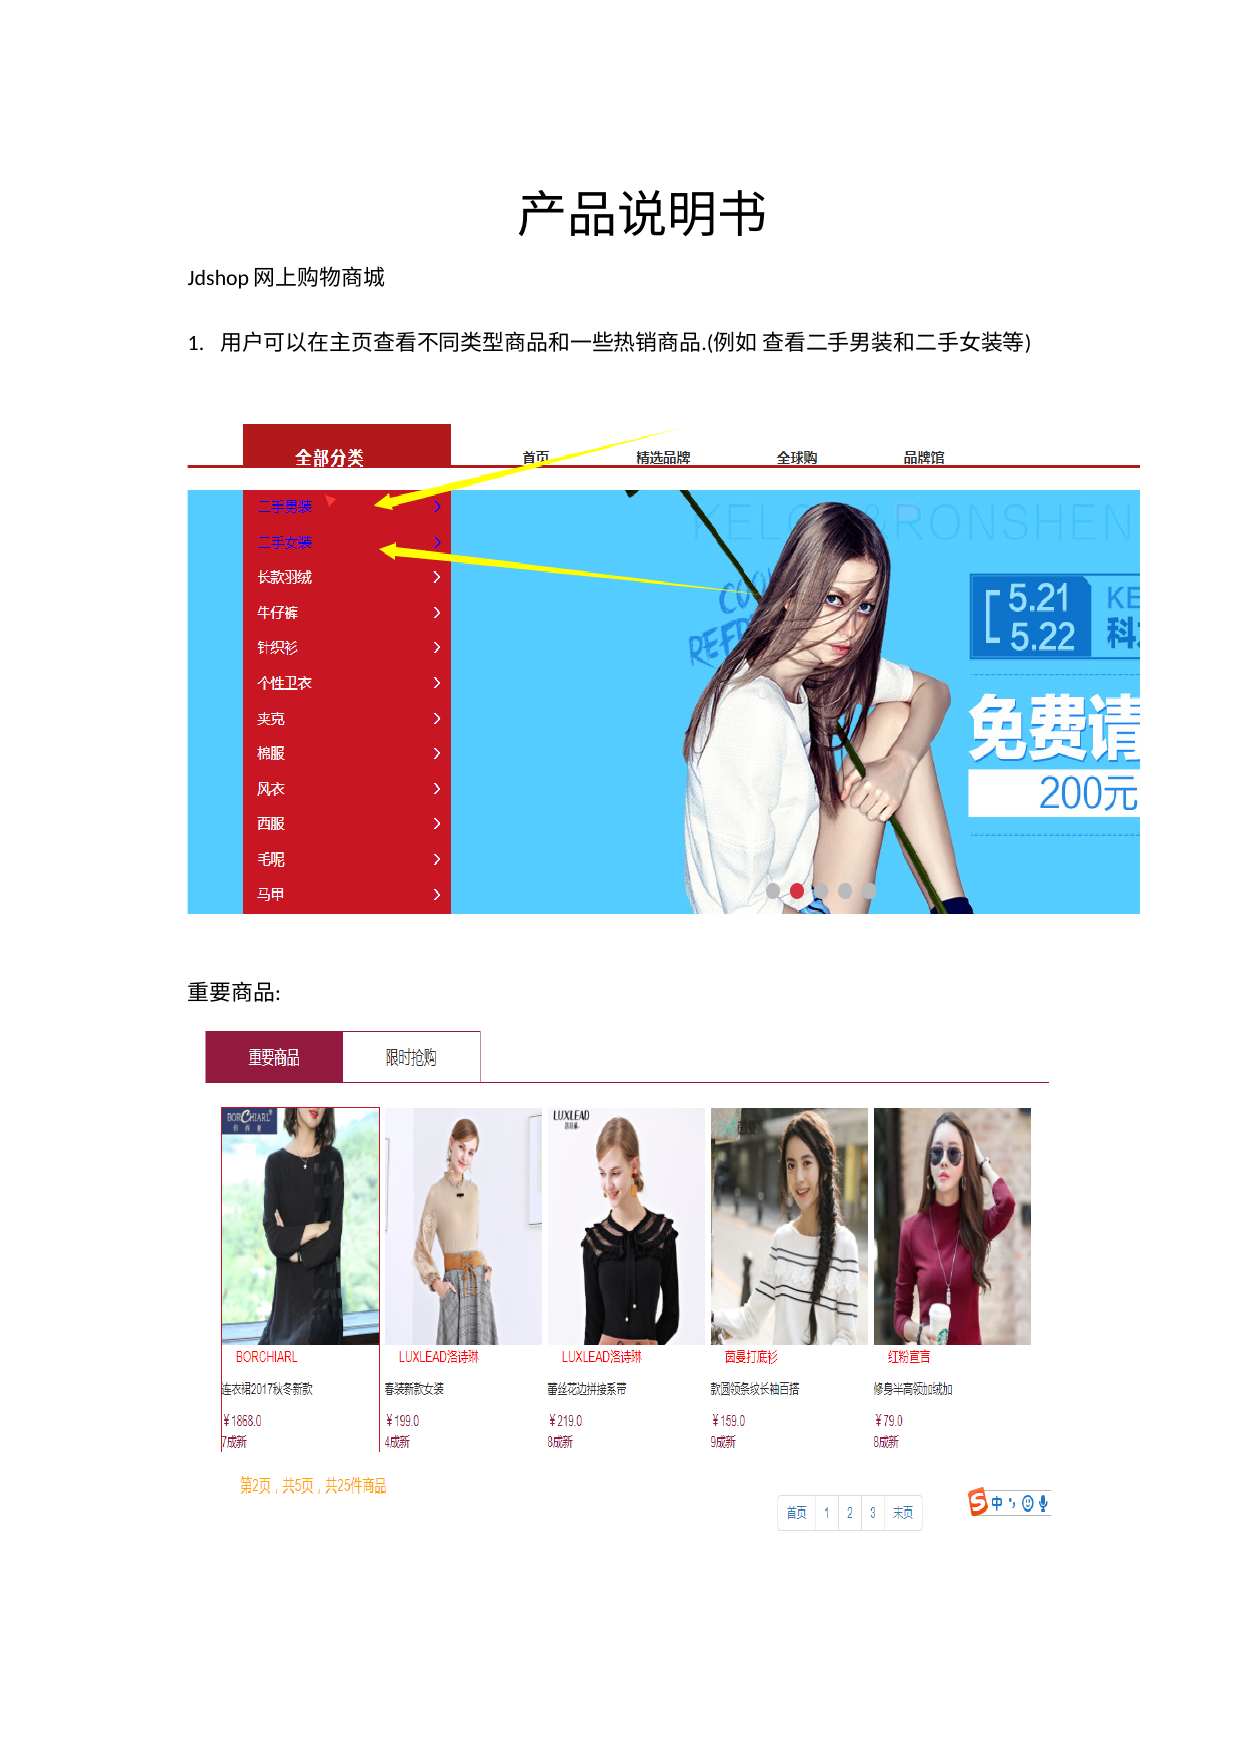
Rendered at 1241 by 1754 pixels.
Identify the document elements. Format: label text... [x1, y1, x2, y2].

list 用户可以在主页查看不同类型商品和一些热销商品.(例如 查看二手男装和二手女装等) [187, 324, 1053, 357]
text 产品说明书 [187, 162, 1053, 259]
text Jdshop网上购物商城 [187, 259, 1053, 292]
picture [187, 389, 1140, 941]
list 重要商品: [187, 974, 1053, 1007]
picture [187, 1007, 1052, 1547]
